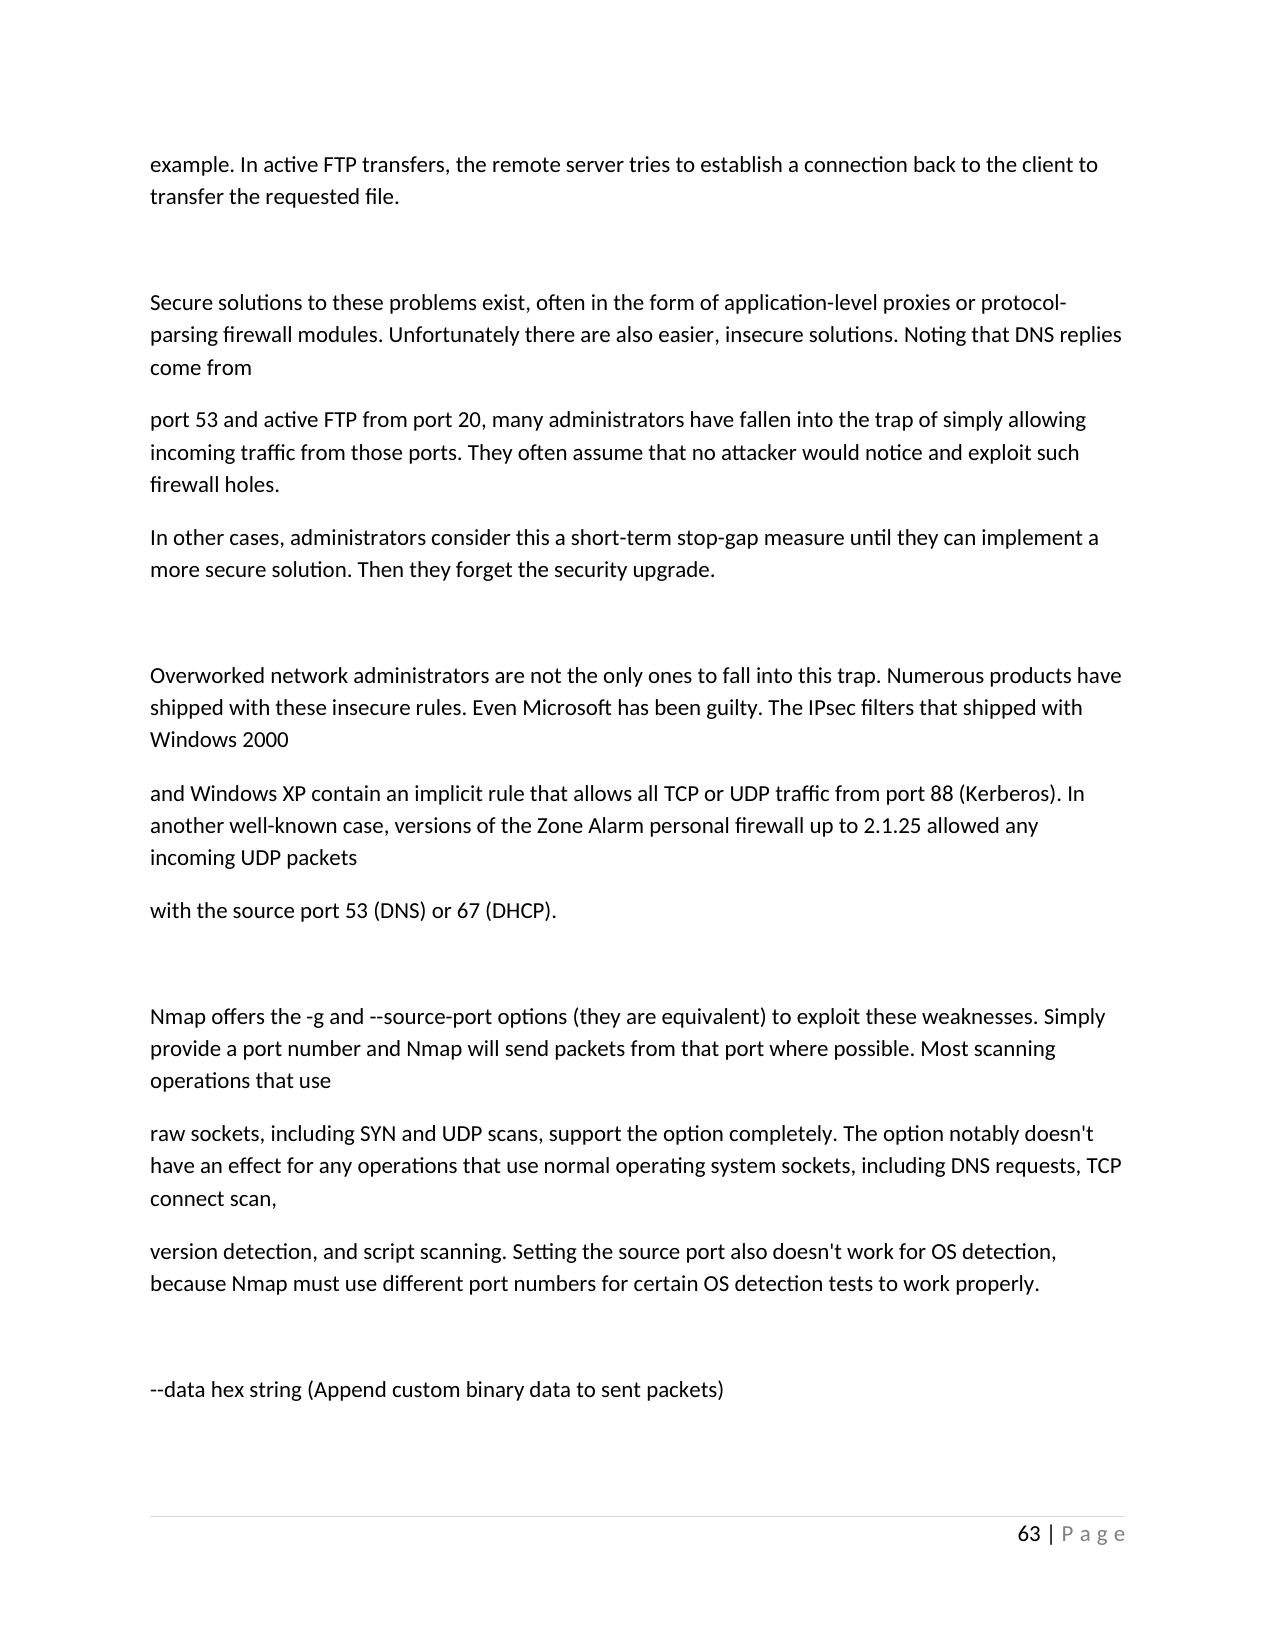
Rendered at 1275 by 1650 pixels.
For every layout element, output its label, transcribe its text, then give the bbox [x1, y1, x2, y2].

text Overworked network administrators are not the only ones to fall into this trap. Numerous products have shipped with these insecure rules. Even Microsoft has been guilty. The IPsec filters that shipped with Windows 2000 [150, 661, 1125, 754]
text Nmap offers the -g and --source-port options (they are equivalent) to exploit these weaknesses. Simply provide a port number and Nmap will send packets from that port where possible. Most scanning operations that use [150, 1002, 1125, 1094]
text --data hex string (Append custom binary data to sent packets) [150, 1375, 1125, 1403]
text port 53 and active FTP from port 20, many administrators have fallen into the trap of simply allowing incoming traffic from those ports. They often assume that no attacker would notice and exploit such firewall holes. [150, 406, 1125, 498]
text with the source port 53 (DNS) or 67 (DHCP). [150, 896, 1125, 924]
text In other cases, administrators consider this a short-term stop-gap measure until they can implement a more secure solution. Then they forget the security upgrade. [150, 523, 1125, 583]
text version detection, and script scanning. Setting the source port also doesn't work for OS detection, because Nmap must use different port numbers for certain OS detection tests to work properly. [150, 1237, 1125, 1297]
text and Windows XP contain an implicit rule that allows all TCP or UDP traffic from port 88 (Kerberos). In another well-known case, versions of the Zone Alarm personal firewall up to 2.1.25 allowed any incoming UDP packets [150, 779, 1125, 871]
text raw sockets, including SYN and UDP scans, support the option completely. The option notably doesn't have an effect for any operations that use normal operating system sockets, including DNS requests, TCP connect scan, [150, 1119, 1125, 1212]
text example. In active FTP transfers, the remote server tries to establish a connection back to the client to transfer the requested file. [150, 150, 1125, 210]
text Secure solutions to these problems exist, often in the form of application-level proxies or protocol-parsing firewall modules. Unfortunately there are also easier, insecure solutions. Noting that DNS replies come from [150, 288, 1125, 381]
